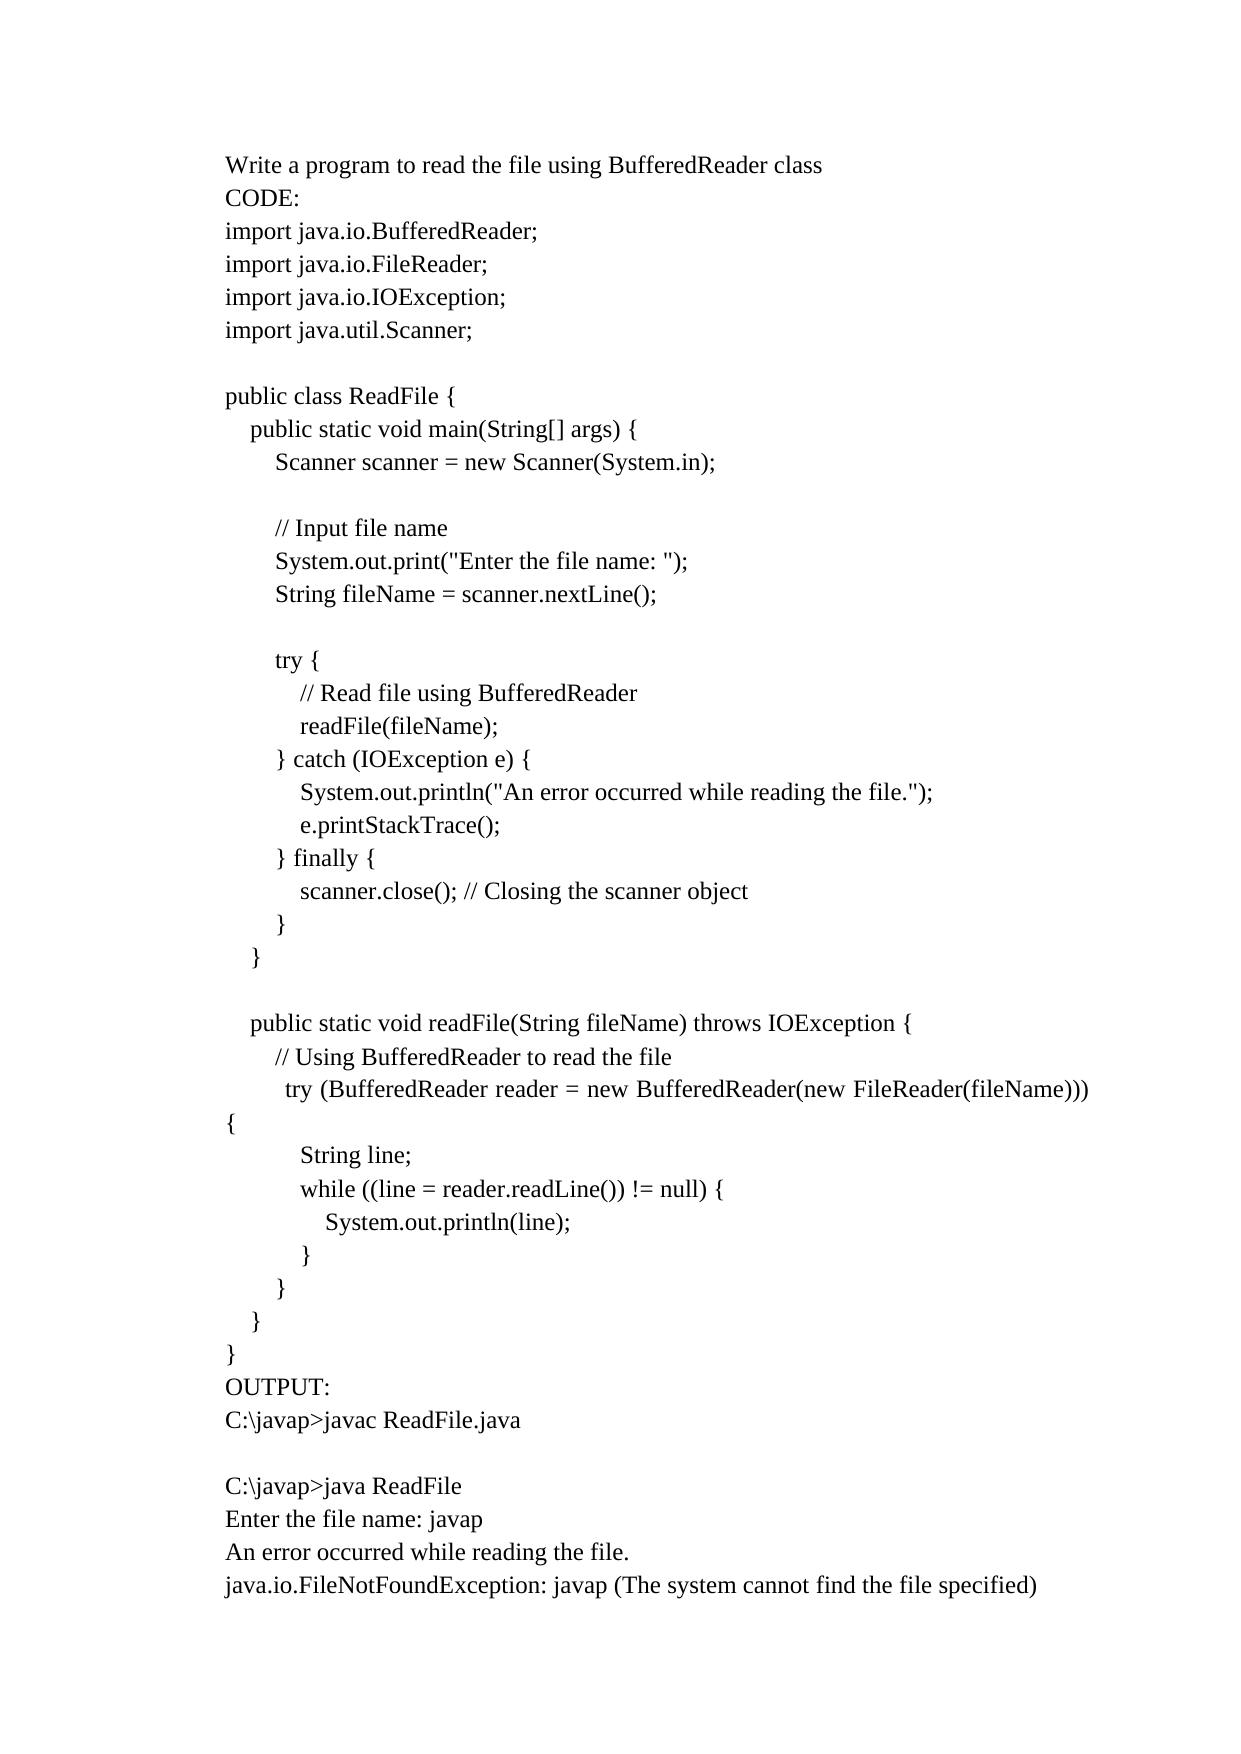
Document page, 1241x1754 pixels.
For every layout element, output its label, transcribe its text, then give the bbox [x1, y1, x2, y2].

list } finally { [225, 843, 1090, 872]
list // Read file using BufferedReader [225, 678, 1090, 707]
list String fileName = scanner.nextLine(); [225, 579, 1090, 608]
list while ((line = reader.readLine()) != null) { [225, 1174, 1090, 1202]
list } [225, 1306, 1090, 1334]
list scanner.close(); // Closing the scanner object [225, 876, 1090, 905]
list java.io.FileNotFoundException: javap (The system cannot find the file specified) [225, 1570, 1090, 1599]
list } [225, 1339, 1090, 1367]
list import java.io.FileReader; [225, 249, 1090, 278]
list import java.util.Scanner; [225, 315, 1090, 344]
list } [225, 1273, 1090, 1301]
list An error occurred while reading the file. [225, 1537, 1090, 1566]
list C:\javap>java ReadFile [225, 1471, 1090, 1499]
list Enter the file name: javap [225, 1504, 1090, 1533]
list OUTPUT: [225, 1372, 1090, 1401]
list System.out.println("An error occurred while reading the file."); [225, 777, 1090, 806]
list // Input file name [225, 513, 1090, 542]
list try (BufferedReader reader = new BufferedReader(new FileReader(fileName))) { [225, 1074, 1090, 1136]
list Scanner scanner = new Scanner(System.in); [225, 447, 1090, 476]
list public static void main(String[] args) { [225, 414, 1090, 443]
list readFile(fileName); [225, 711, 1090, 740]
list C:\javap>javac ReadFile.java [225, 1405, 1090, 1433]
list import java.io.IOException; [225, 282, 1090, 311]
list } [225, 1240, 1090, 1268]
list public static void readFile(String fileName) throws IOException { [225, 1008, 1090, 1037]
list } [225, 909, 1090, 938]
list Write a program to read the file using BufferedReader class [225, 150, 1090, 179]
list CODE: import java.io.BufferedReader; [225, 183, 1090, 245]
list } [225, 942, 1090, 971]
list String line; [225, 1141, 1090, 1169]
list } catch (IOException e) { [225, 744, 1090, 773]
list // Using BufferedReader to read the file [225, 1042, 1090, 1070]
list System.out.println(line); [225, 1207, 1090, 1235]
list public class ReadFile { [225, 381, 1090, 410]
list e.printStackTrace(); [225, 810, 1090, 839]
list try { [225, 645, 1090, 674]
list System.out.print("Enter the file name: "); [225, 546, 1090, 575]
